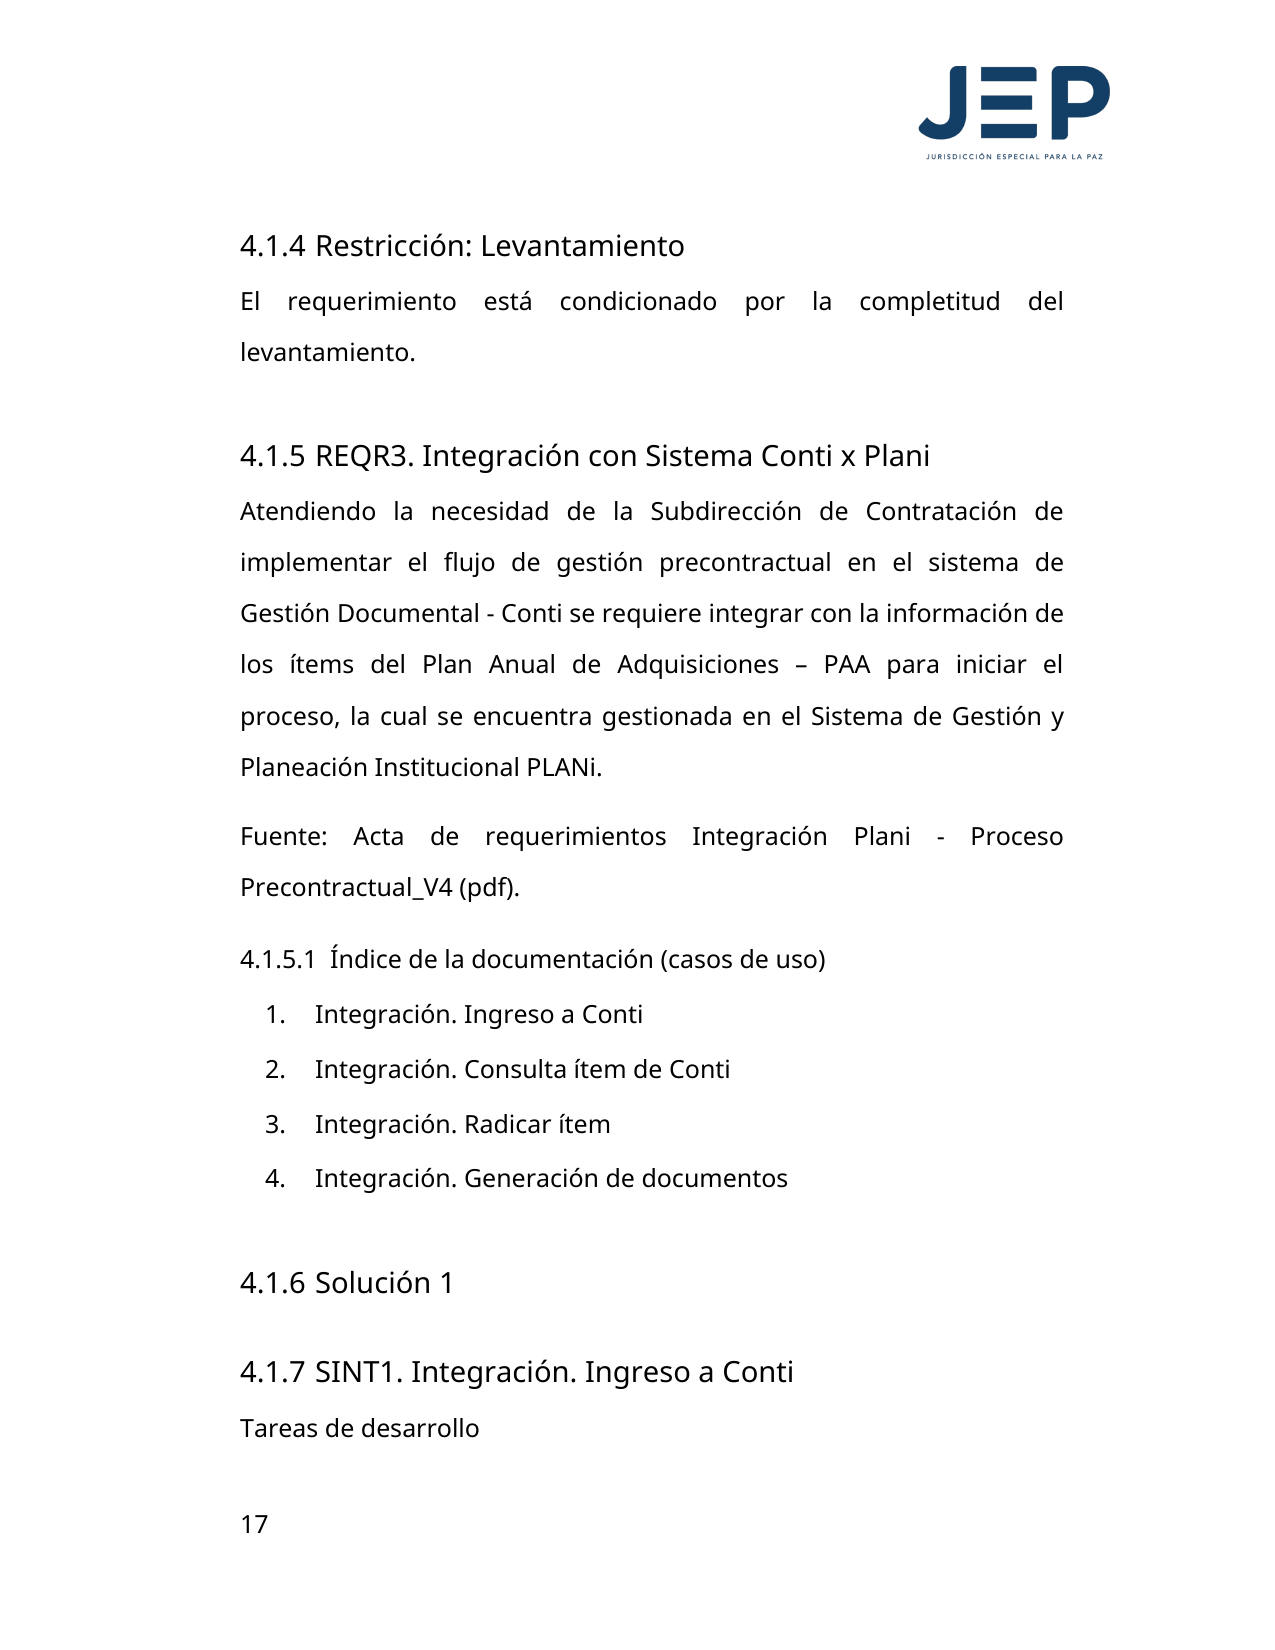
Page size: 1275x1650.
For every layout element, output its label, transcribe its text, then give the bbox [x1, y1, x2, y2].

subtitle Índice de la documentación (casos de uso) [240, 942, 1065, 976]
list Integración. Radicar ítem [265, 1106, 1065, 1140]
subtitle Solución 1 [240, 1262, 1065, 1302]
list Integración. Ingreso a Conti [265, 997, 1065, 1031]
list Integración. Generación de documentos [265, 1161, 1065, 1195]
text El requerimiento está condicionado por la completitud del levantamiento. [240, 283, 1065, 368]
picture [905, 35, 1123, 190]
text Tareas de desarrollo [240, 1410, 1065, 1444]
subtitle SINT1. Integración. Ingreso a Conti [240, 1352, 1065, 1391]
text Fuente: Acta de requerimientos Integración Plani - Proceso Precontractual_V4 (pdf). [240, 819, 1065, 904]
text Atendiendo la necesidad de la Subdirección de Contratación de implementar el flujo de gestión precontractual en el sistema de Gestión Documental - Conti se requiere integrar con la información de los ítems del Plan Anual de Adquisiciones – PAA para iniciar el proceso, la cual se encuentra gestionada en el Sistema de Gestión y Planeación Institucional PLANi. [240, 494, 1065, 783]
subtitle Restricción: Levantamiento [240, 225, 1065, 265]
list Integración. Consulta ítem de Conti [265, 1051, 1065, 1086]
subtitle REQR3. Integración con Sistema Conti x Plani [240, 436, 1065, 475]
